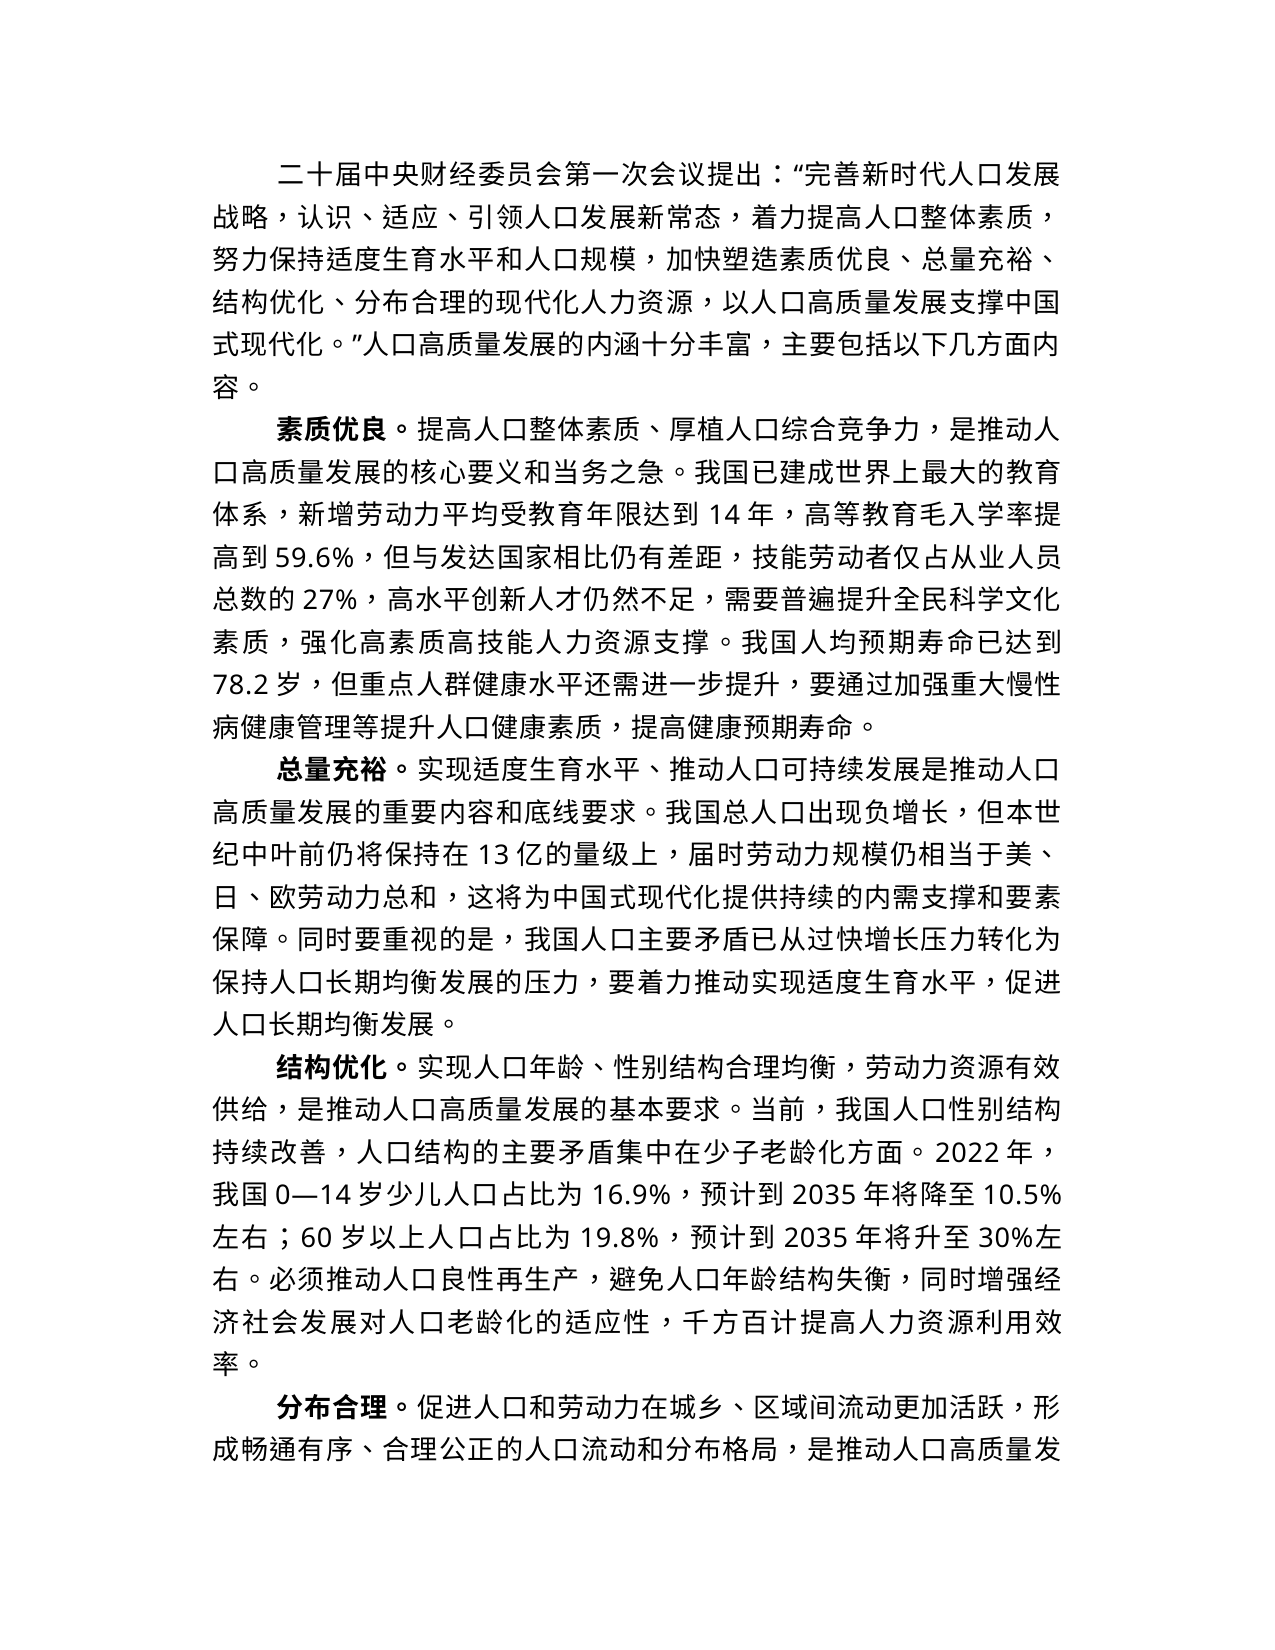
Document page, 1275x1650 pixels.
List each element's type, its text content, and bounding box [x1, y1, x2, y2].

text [212, 1382, 1062, 1467]
text 素质优良。提高人口整体素质、厚植人口综合竞争力，是推动人口高质量发展的核心要义和当务之急。我国已建成世界上最大的教育体系，新增劳动力平均受教育年限达到14年，高等教育毛入学率提高到59.6%，但与发达国家相比仍有差距，技能劳动者仅占从业人员总数的27%，高水平创新人才仍然不足，需要普遍提升全民科学文化素质，强化高素质高技能人力资源支撑。我国人均预期寿命已达到78.2岁，但重点人群健康水平还需进一步提升，要通过加强重大慢性病健康管理等提升人口健康素质，提高健康预期寿命。 [212, 405, 1062, 745]
text 二十届中央财经委员会第一次会议提出：“完善新时代人口发展战略，认识、适应、引领人口发展新常态，着力提高人口整体素质，努力保持适度生育水平和人口规模，加快塑造素质优良、总量充裕、结构优化、分布合理的现代化人力资源，以人口高质量发展支撑中国式现代化。”人口高质量发展的内涵十分丰富，主要包括以下几方面内容。 [212, 150, 1062, 405]
text 总量充裕。实现适度生育水平、推动人口可持续发展是推动人口高质量发展的重要内容和底线要求。我国总人口出现负增长，但本世纪中叶前仍将保持在13亿的量级上，届时劳动力规模仍相当于美、日、欧劳动力总和，这将为中国式现代化提供持续的内需支撑和要素保障。同时要重视的是，我国人口主要矛盾已从过快增长压力转化为保持人口长期均衡发展的压力，要着力推动实现适度生育水平，促进人口长期均衡发展。 [212, 745, 1062, 1042]
text 结构优化。实现人口年龄、性别结构合理均衡，劳动力资源有效供给，是推动人口高质量发展的基本要求。当前，我国人口性别结构持续改善，人口结构的主要矛盾集中在少子老龄化方面。2022年，我国0—14岁少儿人口占比为16.9%，预计到2035年将降至10.5%左右；60岁以上人口占比为19.8%，预计到2035年将升至30%左右。必须推动人口良性再生产，避免人口年龄结构失衡，同时增强经济社会发展对人口老龄化的适应性，千方百计提高人力资源利用效率。 [212, 1042, 1062, 1382]
